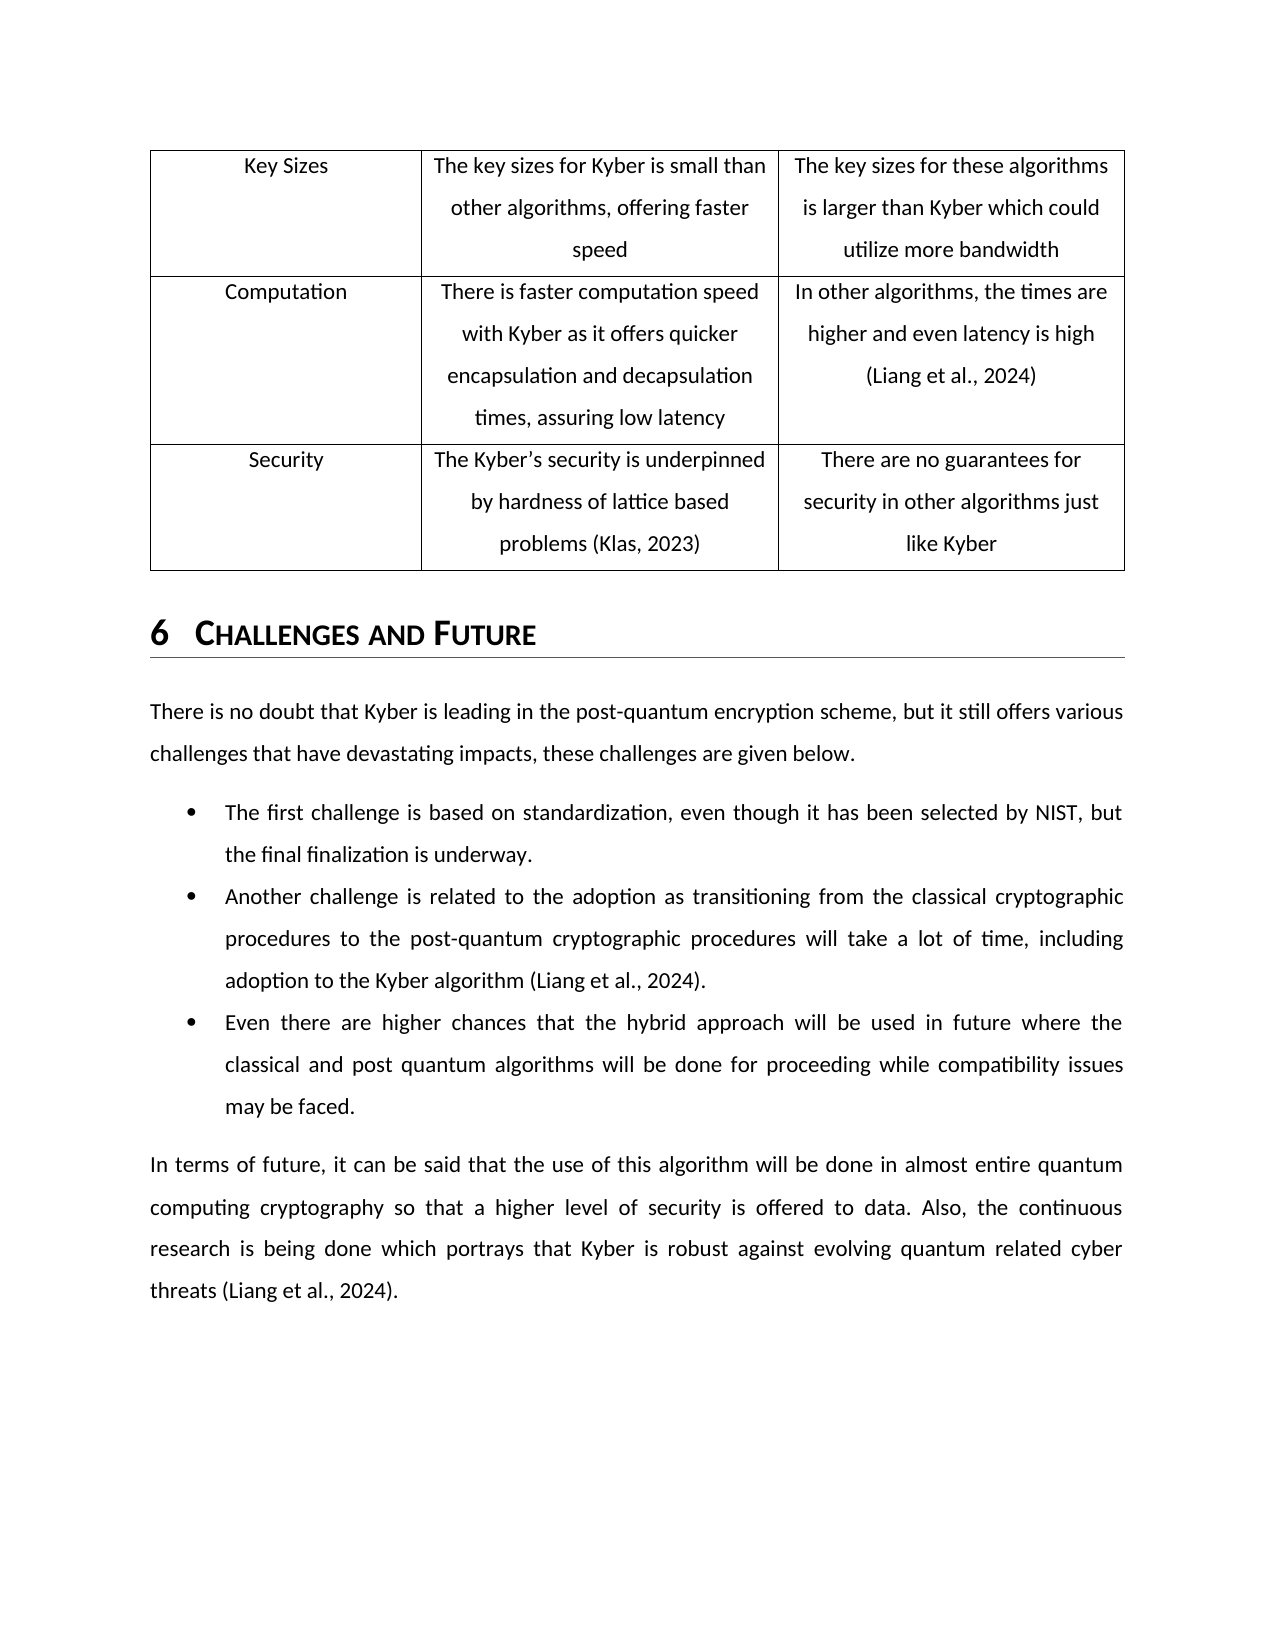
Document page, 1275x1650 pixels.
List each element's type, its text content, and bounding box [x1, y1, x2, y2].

table_cell Computation [151, 277, 421, 444]
list Even there are higher chances that the hybrid approach will be used in future where the classical and post quantum algorithms will be done for proceeding while compatibility issues may be faced. [187, 1008, 1125, 1120]
table_cell The key sizes for these algorithms is larger than Kyber which could utilize more bandwidth [779, 151, 1124, 276]
subtitle Challenges and Future [150, 609, 1125, 657]
table_cell In other algorithms, the times are higher and even latency is high (Liang et al., 2024) [779, 277, 1124, 444]
table_cell The Kyber’s security is underpinned by hardness of lattice based problems (Klas, 2023) [422, 445, 778, 570]
list The first challenge is based on standardization, even though it has been selected by NIST, but the final finalization is underway. [187, 798, 1125, 868]
table_cell There is faster computation speed with Kyber as it offers quicker encapsulation and decapsulation times, assuring low latency [422, 277, 778, 444]
text There is no doubt that Kyber is leading in the post-quantum encryption scheme, but it still offers various challenges that have devastating impacts, these challenges are given below. [150, 697, 1125, 767]
list Another challenge is related to the adoption as transitioning from the classical cryptographic procedures to the post-quantum cryptographic procedures will take a lot of time, including adoption to the Kyber algorithm (Liang et al., 2024). [187, 882, 1125, 994]
table_cell There are no guarantees for security in other algorithms just like Kyber [779, 445, 1124, 570]
text In terms of future, it can be said that the use of this algorithm will be done in almost entire quantum computing cryptography so that a higher level of security is offered to data. Also, the continuous research is being done which portrays that Kyber is robust against evolving quantum related cyber threats (Liang et al., 2024). [150, 1151, 1125, 1304]
table_cell Security [151, 445, 421, 570]
table_cell Key Sizes [151, 151, 421, 276]
table_cell The key sizes for Kyber is small than other algorithms, offering faster speed [422, 151, 778, 276]
